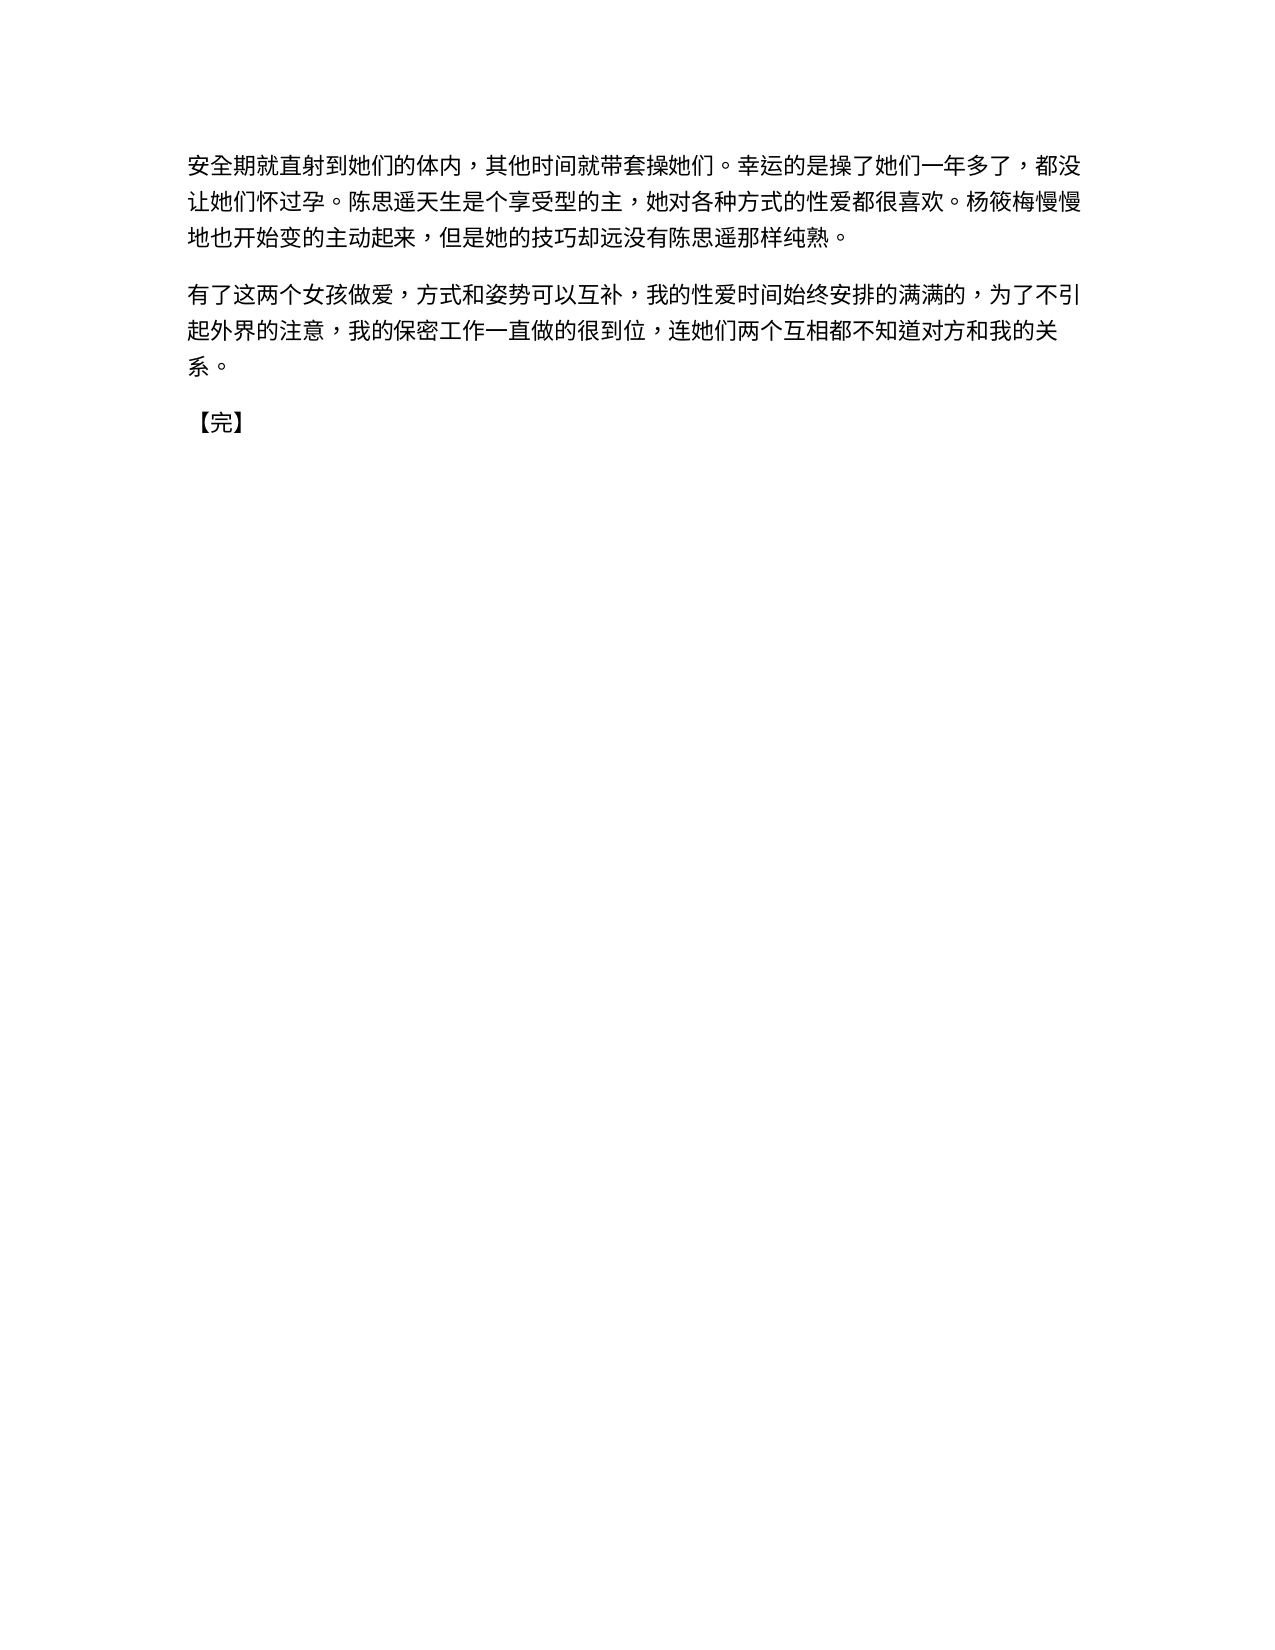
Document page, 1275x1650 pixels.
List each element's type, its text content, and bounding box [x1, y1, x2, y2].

text 有了这两个女孩做爱，方式和姿势可以互补，我的性爱时间始终安排的满满的，为了不引起外界的注意，我的保密工作一直做的很到位，连她们两个互相都不知道对方和我的关系。 [187, 279, 1087, 382]
text 【完】 [187, 407, 1087, 438]
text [187, 150, 1087, 253]
